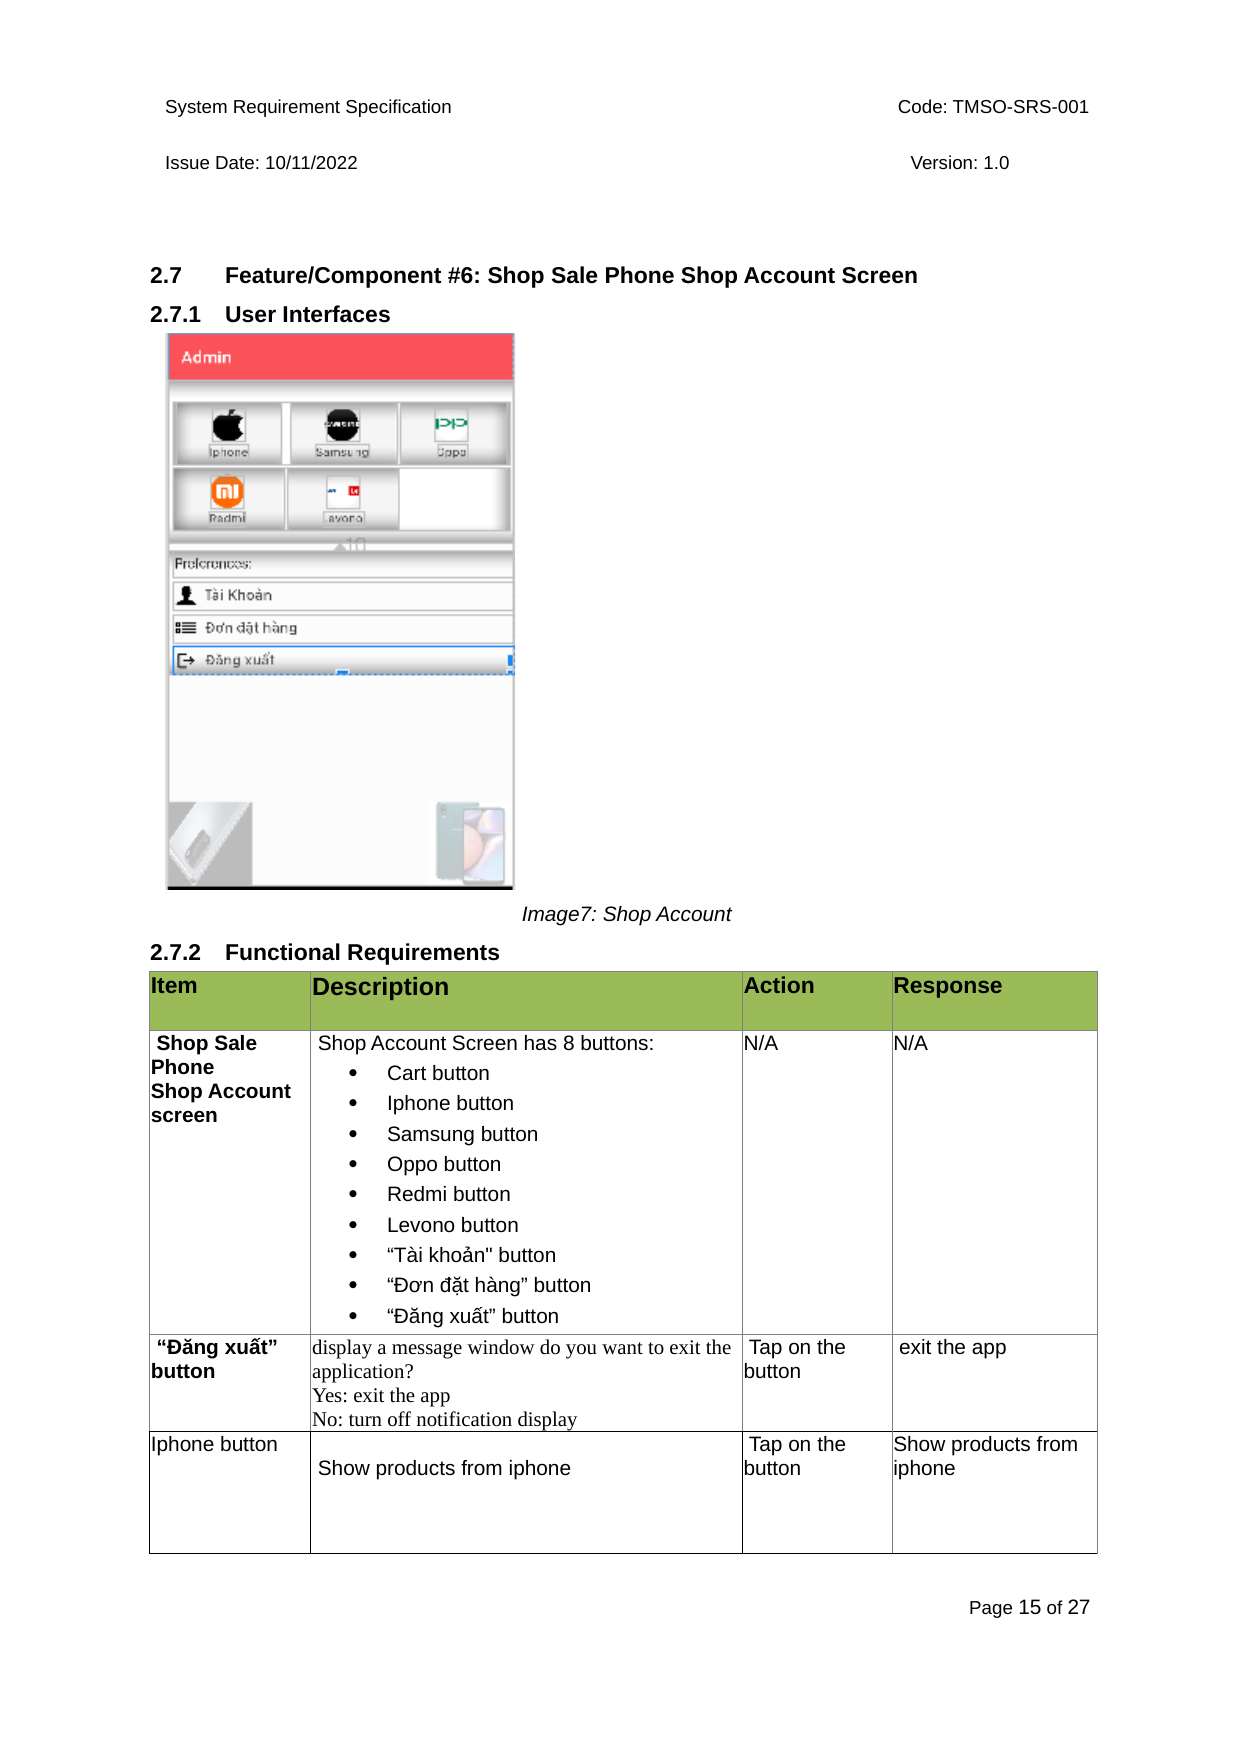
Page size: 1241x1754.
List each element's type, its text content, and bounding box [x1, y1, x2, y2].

subtitle Feature/Component #6: Shop Sale Phone Shop Account Screen [150, 262, 1090, 288]
table_cell Tap on the button [743, 1335, 892, 1431]
table_cell N/A [743, 1031, 892, 1334]
text Image7: Shop Account [165, 902, 1090, 926]
table_header Action [743, 972, 892, 1030]
picture [165, 333, 515, 890]
table_cell exit the app [893, 1335, 1097, 1431]
table_header Response [893, 972, 1097, 1030]
subtitle Functional Requirements [150, 938, 1090, 965]
table_header Description [311, 972, 742, 1030]
table_cell Shop Account Screen has 8 buttons: Cart button Iphone button Samsung button Oppo button Redmi button Levono button “Tài khoản" button “Đơn đặt hàng” button “Đăng xuất” button [311, 1031, 742, 1334]
table_cell Show products from iphone [893, 1432, 1097, 1553]
table_header Item [150, 972, 310, 1030]
table_cell Iphone button [150, 1432, 310, 1553]
table_cell Shop Sale Phone Shop Account screen [150, 1031, 310, 1334]
table_cell “Đăng xuất” button [150, 1335, 310, 1431]
table_cell Show products from iphone [311, 1432, 742, 1553]
table_cell N/A [893, 1031, 1097, 1334]
table_cell Tap on the button [743, 1432, 892, 1553]
subtitle User Interfaces [150, 301, 1090, 327]
table_cell display a message window do you want to exit the application? Yes: exit the app No: turn off notification display [311, 1335, 742, 1431]
